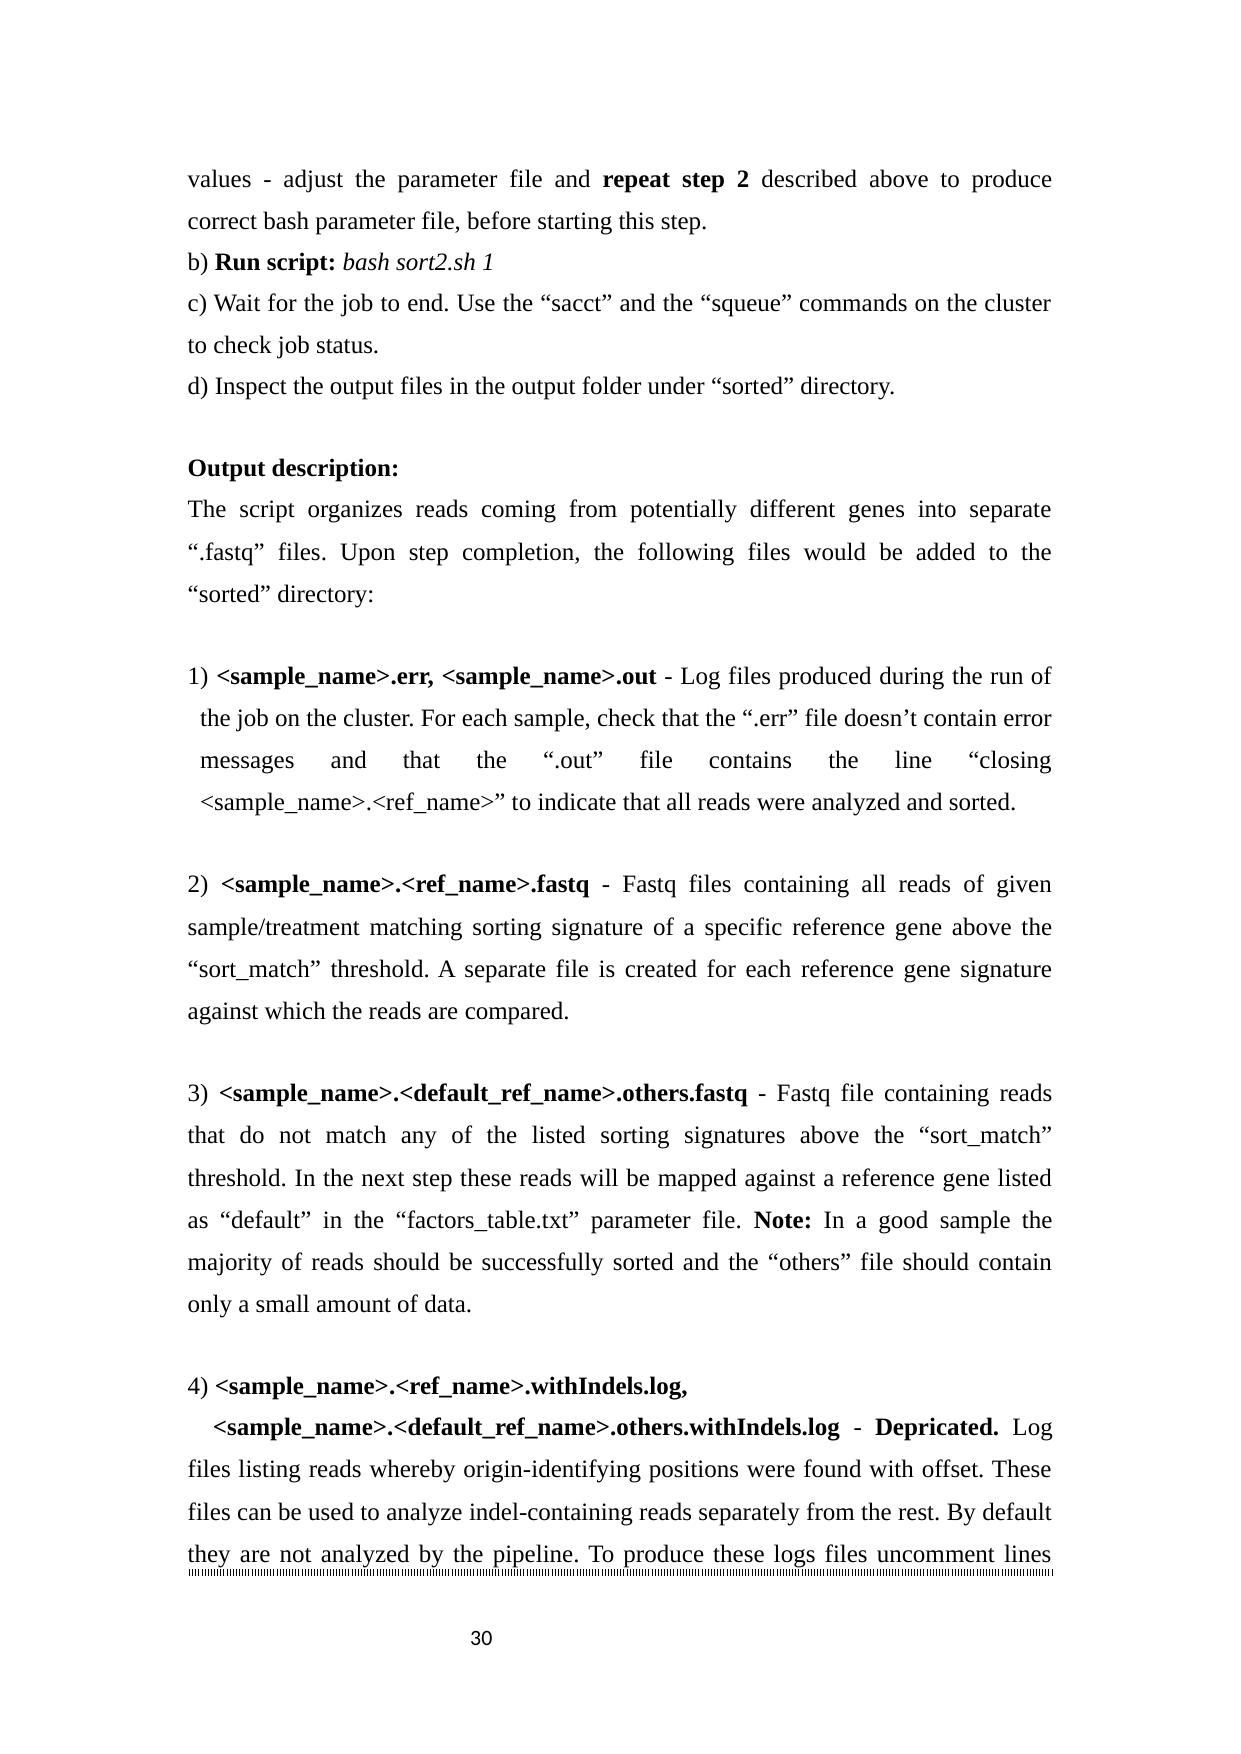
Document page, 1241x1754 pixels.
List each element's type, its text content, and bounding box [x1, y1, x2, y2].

text c) Wait for the job to end. Use the “sacct” and the “squeue” commands on the cluster to check job status. [187, 286, 1053, 361]
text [187, 1410, 1053, 1576]
text 1) <sample_name>.err, <sample_name>.out - Log files produced during the run of the job on the cluster. For each sample, check that the “.err” file doesn’t contain error messages and that the “.out” file contains the line “closing <sample_name>.<ref_name>” to indicate that all reads were analyzed and sorted. [187, 659, 1053, 818]
text 2) <sample_name>.<ref_name>.fastq - Fastq files containing all reads of given sample/treatment matching sorting signature of a specific reference gene above the “sort_match” threshold. A separate file is created for each reference gene signature against which the reads are compared. [187, 868, 1053, 1027]
text d) Inspect the output files in the output folder under “sorted” directory. [187, 369, 1053, 402]
text 4) <sample_name>.<ref_name>.withIndels.log, [187, 1369, 1053, 1402]
text Output description: [187, 452, 1053, 484]
text 3) <sample_name>.<default_ref_name>.others.fastq - Fastq file containing reads that do not match any of the listed sorting signatures above the “sort_match” threshold. In the next step these reads will be mapped against a reference gene listed as “default” in the “factors_table.txt” parameter file. Note: In a good sample the majority of reads should be successfully sorted and the “others” file should contain only a small amount of data. [187, 1076, 1053, 1320]
text b) Run script: bash sort2.sh 1 [187, 245, 1053, 278]
text The script organizes reads coming from potentially different genes into separate “.fastq” files. Upon step completion, the following files would be added to the “sorted” directory: [187, 493, 1053, 609]
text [187, 162, 1053, 237]
